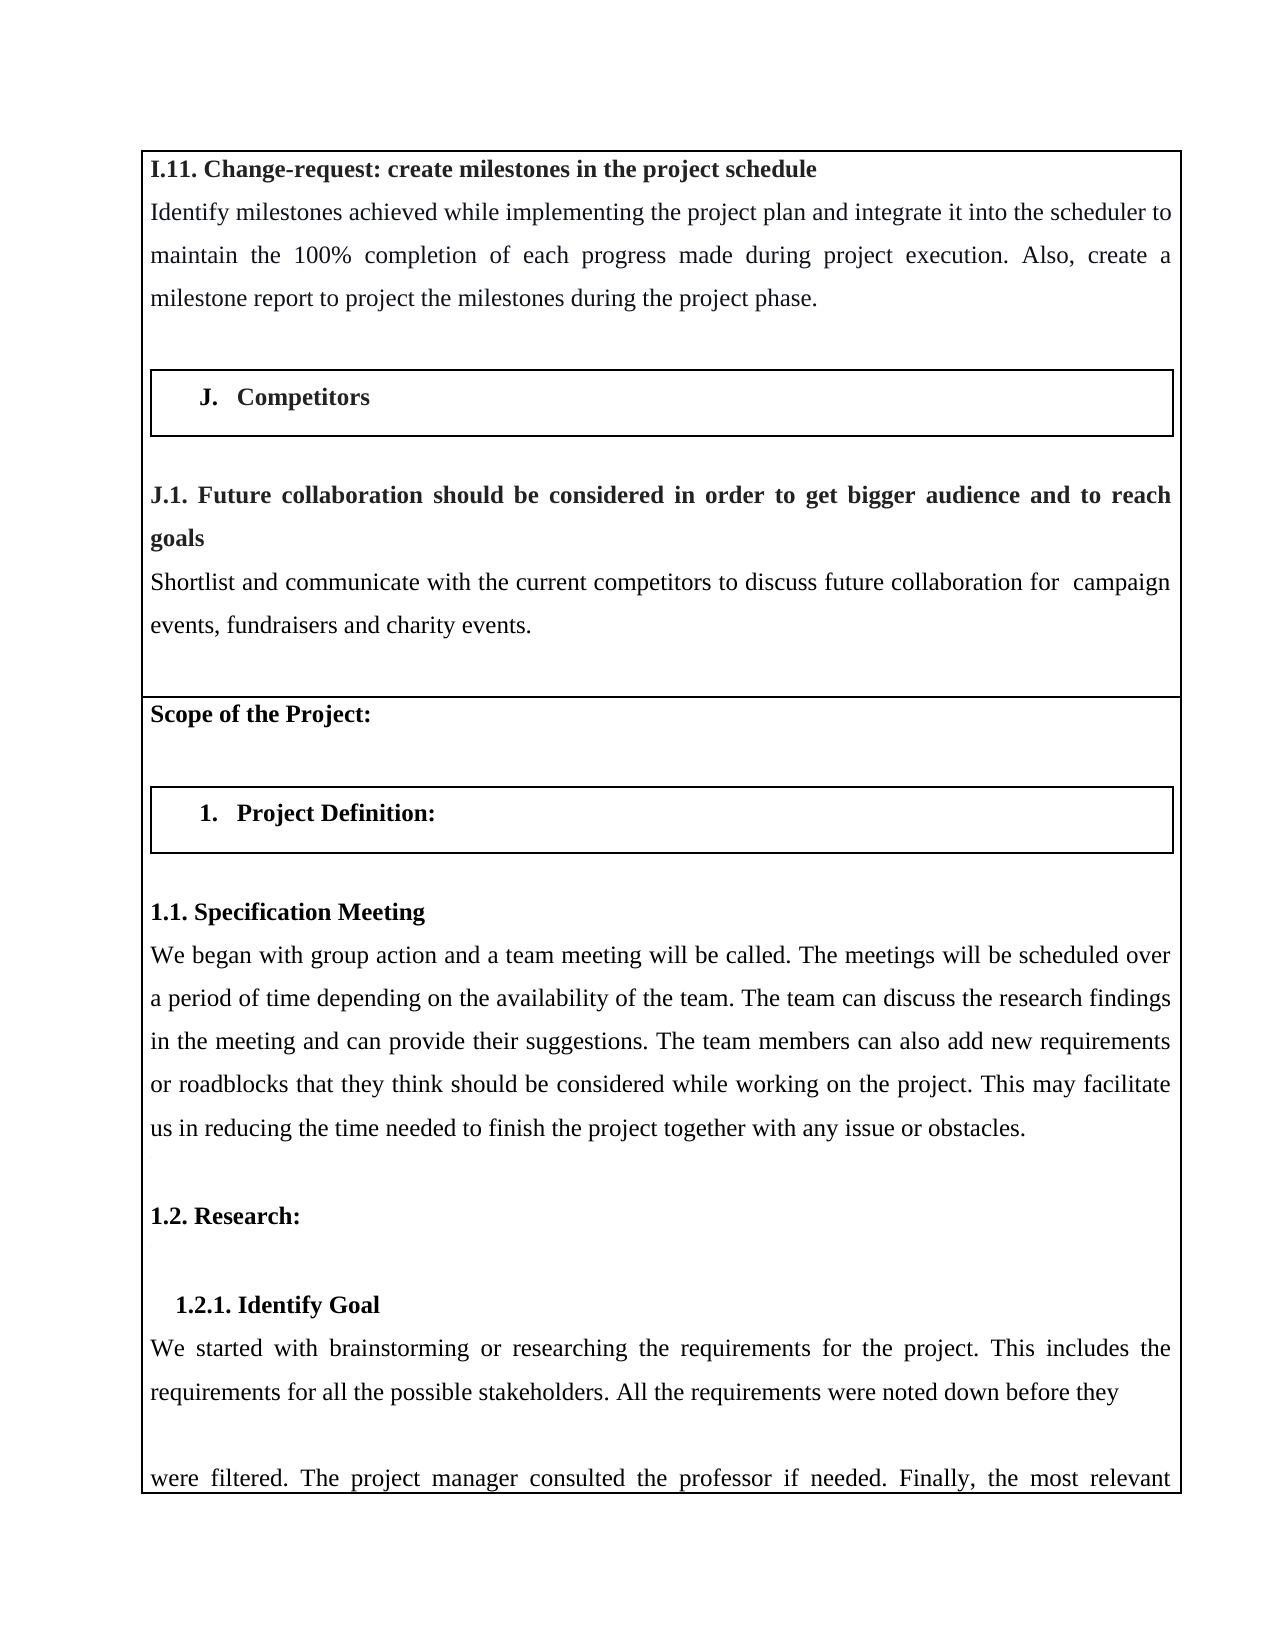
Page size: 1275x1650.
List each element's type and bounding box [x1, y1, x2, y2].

table_cell [143, 698, 1180, 1492]
table_cell [143, 152, 1180, 696]
